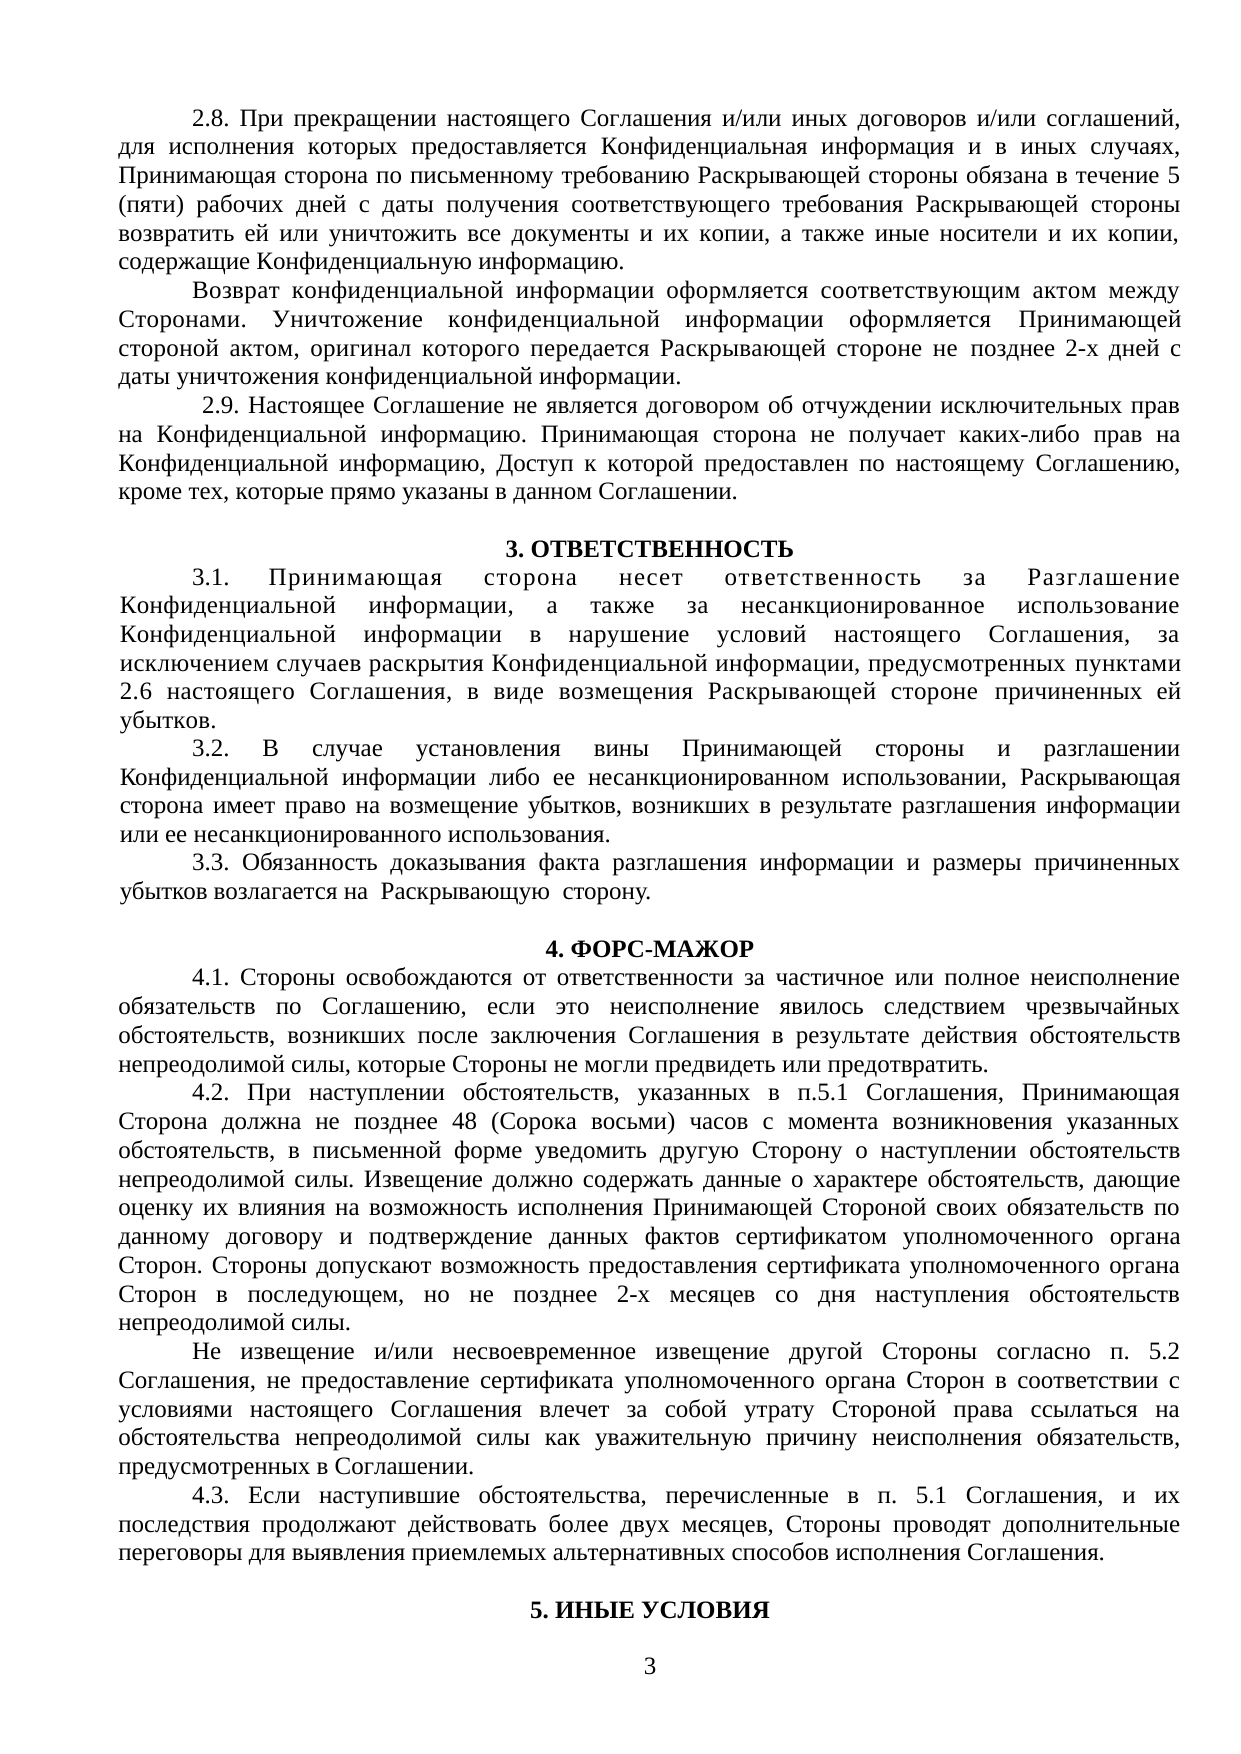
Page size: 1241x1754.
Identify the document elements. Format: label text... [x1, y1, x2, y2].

text 4.3. Если наступившие обстоятельства, перечисленные в п. 5.1 Соглашения, и их последствия продолжают действовать более двух месяцев, Стороны проводят дополнительные переговоры для выявления приемлемых альтернативных способов исполнения Соглашения. [118, 1480, 1181, 1566]
text 2.8. При прекращении настоящего Соглашения и/или иных договоров и/или соглашений, для исполнения которых предоставляется Конфиденциальная информация и в иных случаях, Принимающая сторона по письменному требованию Раскрывающей стороны обязана в течение 5 (пяти) рабочих дней с даты получения соответствующего требования Раскрывающей стороны возвратить ей или уничтожить все документы и их копии, а также иные носители и их копии, содержащие Конфиденциальную информацию. [118, 103, 1181, 275]
text 3.2. В случае установления вины Принимающей стороны и разглашении Конфиденциальной информации либо ее несанкционированном использовании, Раскрывающая сторона имеет право на возмещение убытков, возникших в результате разглашения информации или ее несанкционированного использования. [119, 734, 1181, 848]
text 3. ОТВЕТСТВЕННОСТЬ [118, 534, 1181, 563]
text 3.1. Принимающая сторона несет ответственность за Разглашение Конфиденциальной информации, а также за несанкционированное использование Конфиденциальной информации в нарушение условий настоящего Соглашения, за исключением случаев раскрытия Конфиденциальной информации, предусмотренных пунктами 2.6 настоящего Соглашения, в виде возмещения Раскрывающей стороне причиненных ей убытков. [119, 563, 1181, 734]
text 3.3. Обязанность доказывания факта разглашения информации и размеры причиненных убытков возлагается на Раскрывающую сторону. [119, 848, 1181, 905]
text Возврат конфиденциальной информации оформляется соответствующим актом между Сторонами. Уничтожение конфиденциальной информации оформляется Принимающей стороной актом, оригинал которого передается Раскрывающей стороне не позднее 2-х дней с даты уничтожения конфиденциальной информации. [118, 275, 1181, 390]
text 5. ИНЫЕ УСЛОВИЯ [118, 1595, 1181, 1624]
text Не извещение и/или несвоевременное извещение другой Стороны согласно п. 5.2 Соглашения, не предоставление сертификата уполномоченного органа Сторон в соответствии с условиями настоящего Соглашения влечет за собой утрату Стороной права ссылаться на обстоятельства непреодолимой силы как уважительную причину неисполнения обязательств, предусмотренных в Соглашении. [118, 1336, 1181, 1480]
text 4. ФОРС-МАЖОР [118, 934, 1181, 962]
text 4.2. При наступлении обстоятельств, указанных в п.5.1 Соглашения, Принимающая Сторона должна не позднее 48 (Сорока восьми) часов с момента возникновения указанных обстоятельств, в письменной форме уведомить другую Сторону о наступлении обстоятельств непреодолимой силы. Извещение должно содержать данные о характере обстоятельств, дающие оценку их влияния на возможность исполнения Принимающей Стороной своих обязательств по данному договору и подтверждение данных фактов сертификатом уполномоченного органа Сторон. Стороны допускают возможность предоставления сертификата уполномоченного органа Сторон в последующем, но не позднее 2-х месяцев со дня наступления обстоятельств непреодолимой силы. [118, 1077, 1181, 1336]
text 4.1. Стороны освобождаются от ответственности за частичное или полное неисполнение обязательств по Соглашению, если это неисполнение явилось следствием чрезвычайных обстоятельств, возникших после заключения Соглашения в результате действия обстоятельств непреодолимой силы, которые Стороны не могли предвидеть или предотвратить. [118, 962, 1181, 1077]
text 2.9. Настоящее Соглашение не является договором об отчуждении исключительных прав на Конфиденциальной информацию. Принимающая сторона не получает каких-либо прав на Конфиденциальной информацию, Доступ к которой предоставлен по настоящему Соглашению, кроме тех, которые прямо указаны в данном Соглашении. [118, 390, 1181, 505]
